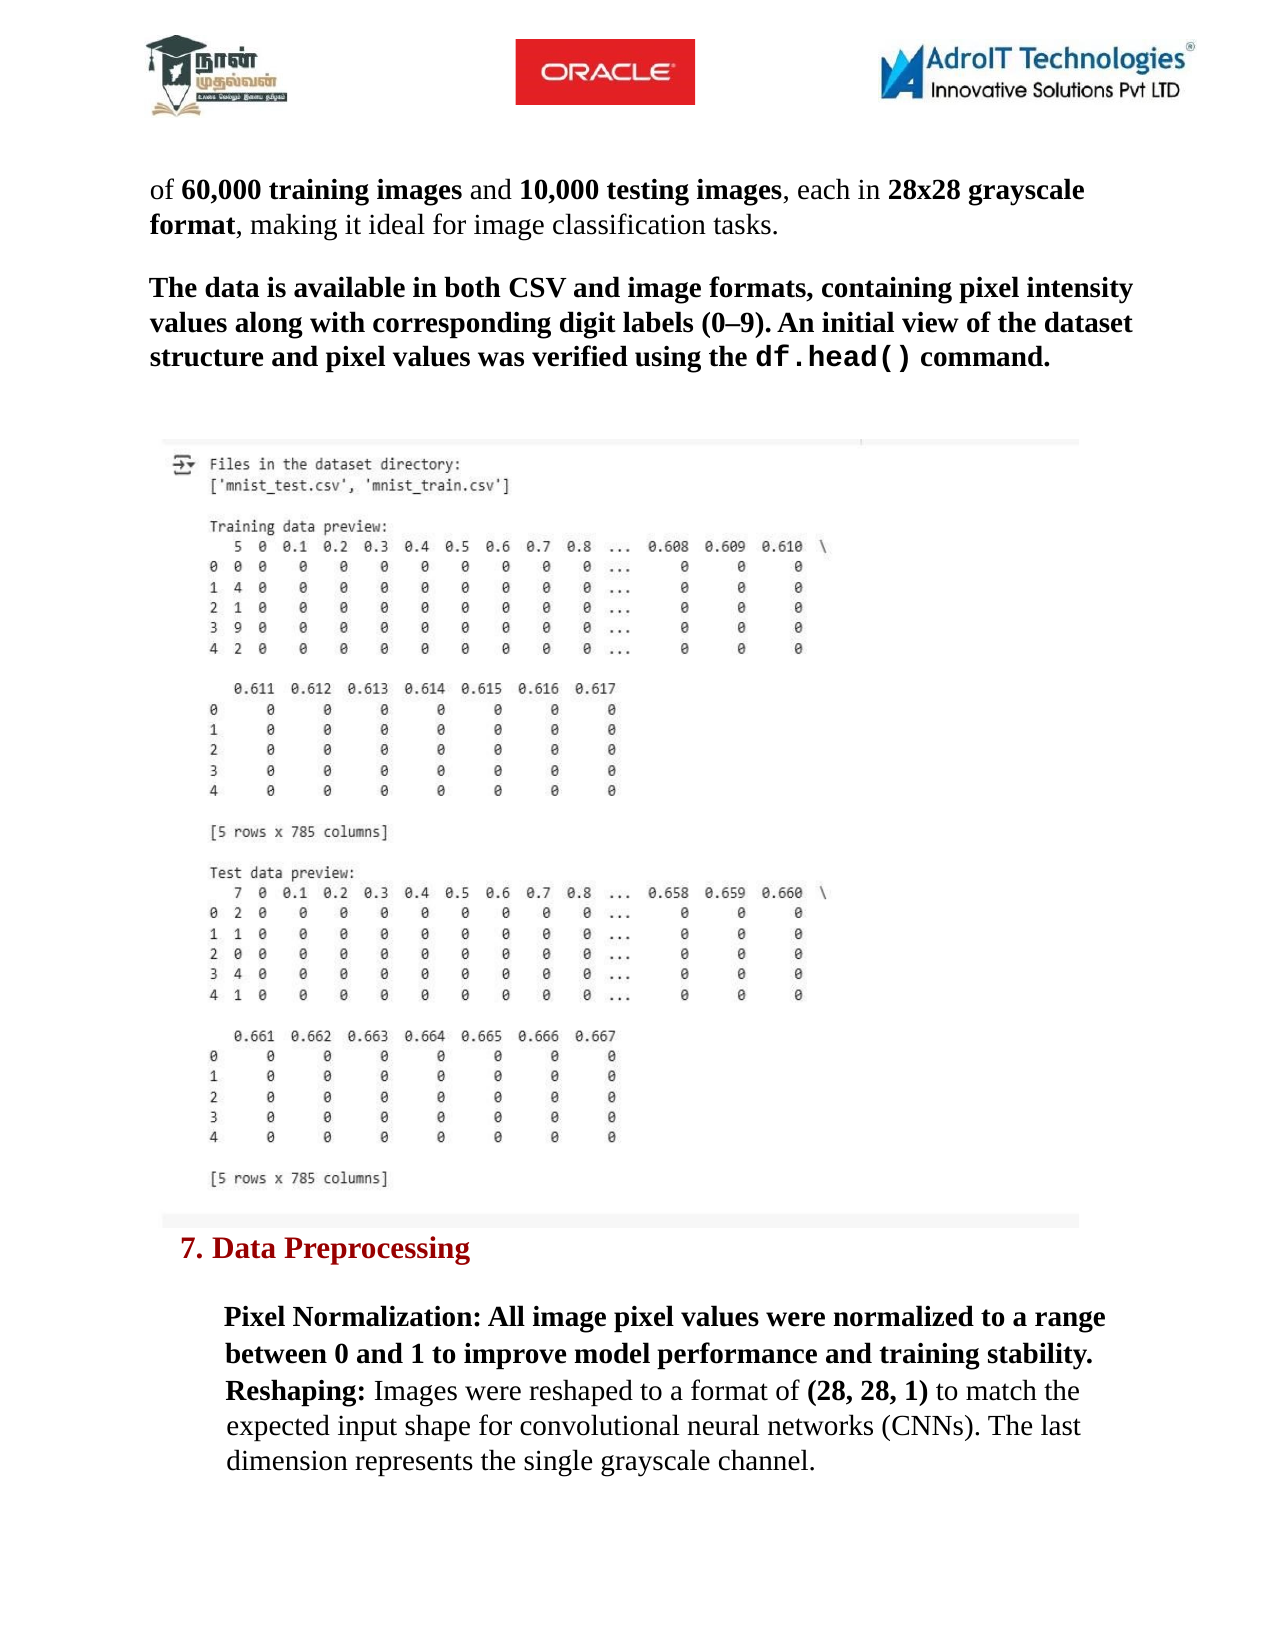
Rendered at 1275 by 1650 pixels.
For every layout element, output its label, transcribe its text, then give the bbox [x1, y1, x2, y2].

picture [157, 439, 1080, 1228]
text Reshaping: Images were reshaped to a format of (28, 28, 1) to match the expected input shape for convolutional neural networks (CNNs). The last dimension represents the single grayscale channel. [225, 1373, 1127, 1477]
picture [144, 35, 288, 118]
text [148, 172, 1127, 241]
picture [878, 39, 1197, 105]
text The data is available in both CSV and image formats, containing pixel intensity values along with corresponding digit labels (0–9). An initial view of the dataset structure and pixel values was verified using the df.head() command. [148, 270, 1134, 376]
subtitle 7. Data Preprocessing [180, 1230, 1149, 1266]
picture [515, 39, 696, 105]
text Pixel Normalization: All image pixel values were normalized to a range between 0 and 1 to improve model performance and training stability. [224, 1299, 1134, 1370]
